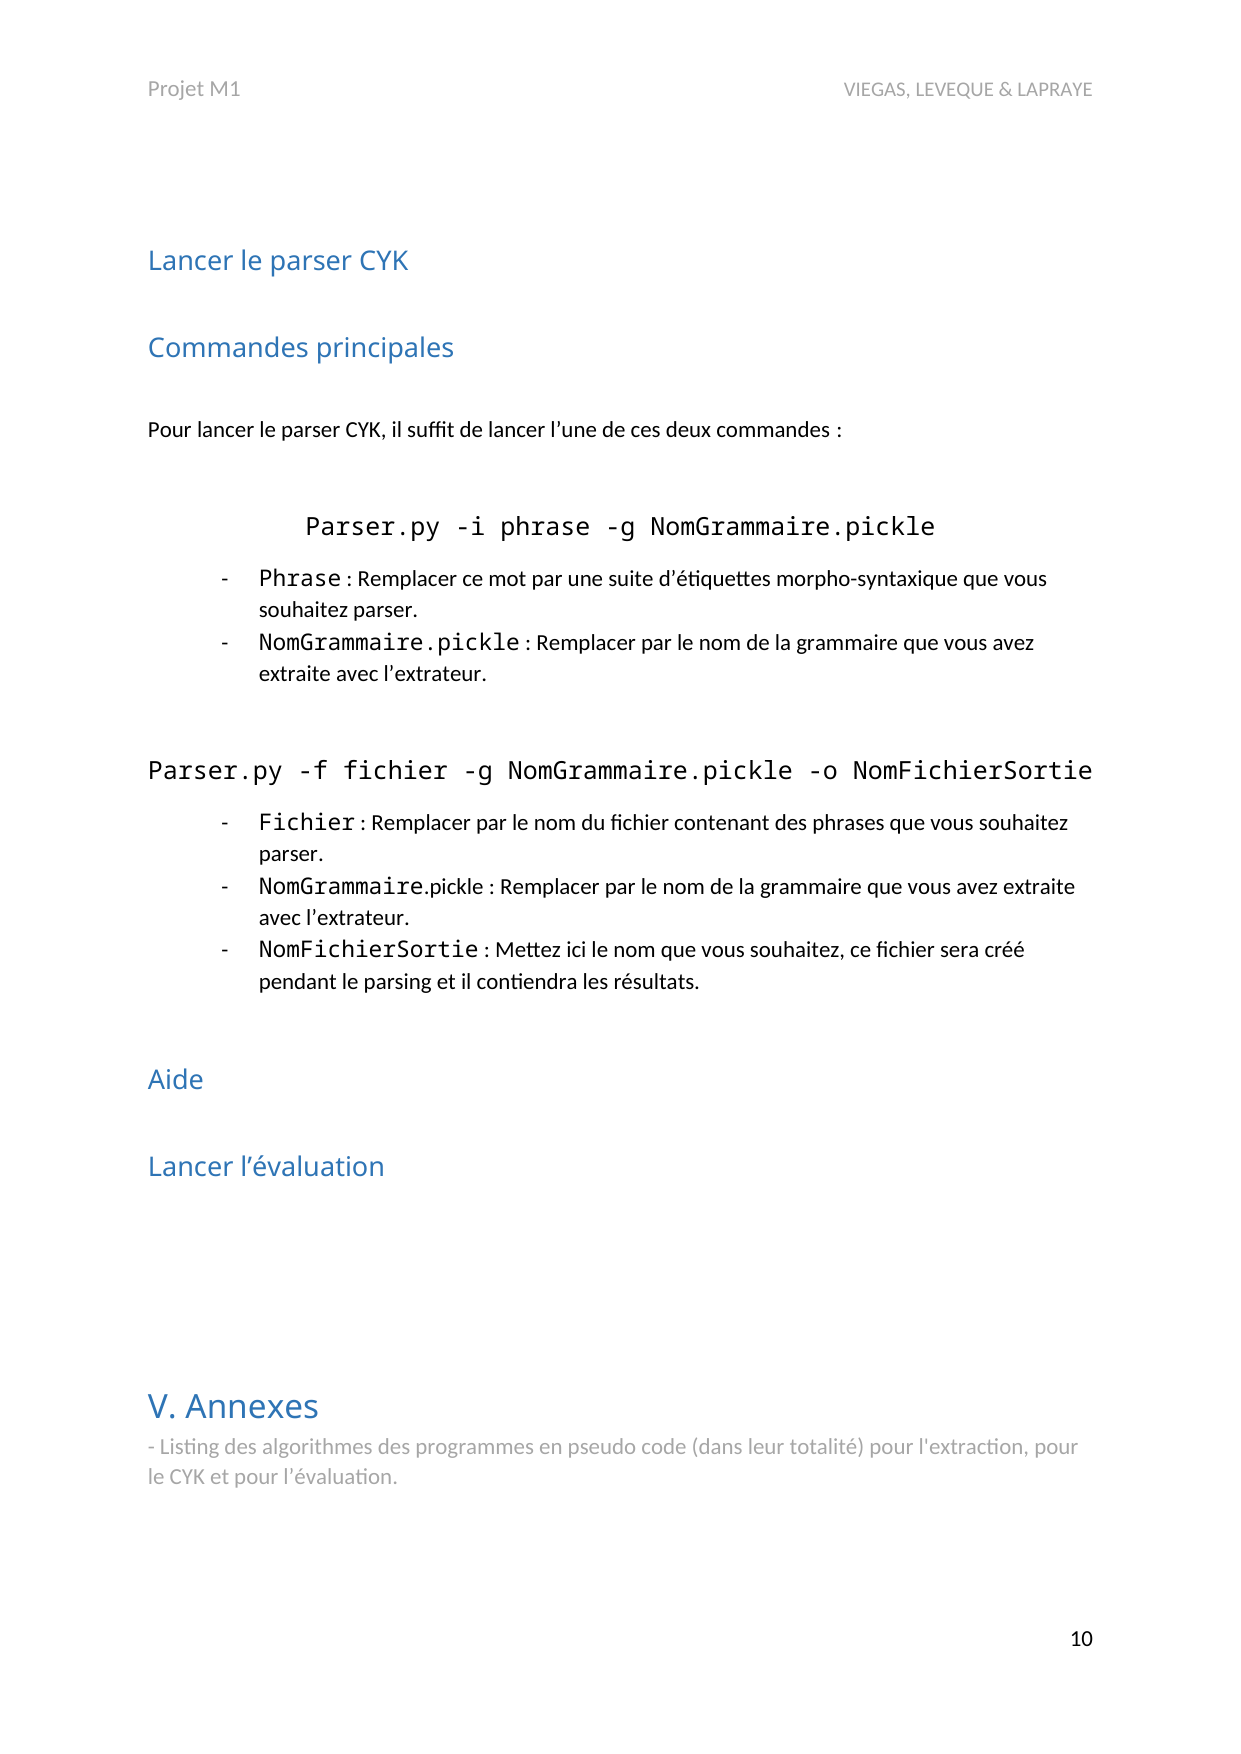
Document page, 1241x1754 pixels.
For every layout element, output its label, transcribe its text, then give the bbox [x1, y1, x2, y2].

list Fichier : Remplacer par le nom du fichier contenant des phrases que vous souhaitez parser. [221, 806, 1093, 868]
text Parser.py -i phrase -g NomGrammaire.pickle [148, 508, 1093, 542]
subtitle Lancer l’évaluation [148, 1147, 1093, 1184]
list Phrase : Remplacer ce mot par une suite d’étiquettes morpho-syntaxique que vous souhaitez parser. [221, 562, 1093, 623]
subtitle Aide [148, 1061, 1093, 1097]
subtitle Commandes principales [148, 328, 1093, 365]
text Pour lancer le parser CYK, il suffit de lancer l’une de ces deux commandes : [148, 415, 1093, 443]
text - Listing des algorithmes des programmes en pseudo code (dans leur totalité) pour l'extraction, pour le CYK et pour l’évaluation. [148, 1432, 1093, 1490]
subtitle V. Annexes [148, 1383, 1093, 1428]
list NomFichierSortie : Mettez ici le nom que vous souhaitez, ce fichier sera créé pendant le parsing et il contiendra les résultats. [221, 933, 1093, 995]
list NomGrammaire.pickle : Remplacer par le nom de la grammaire que vous avez extraite avec l’extrateur. [221, 870, 1093, 931]
text Parser.py -f fichier -g NomGrammaire.pickle -o NomFichierSortie [148, 753, 1093, 787]
subtitle Lancer le parser CYK [148, 241, 1093, 278]
list NomGrammaire.pickle : Remplacer par le nom de la grammaire que vous avez extraite avec l’extrateur. [221, 626, 1093, 687]
